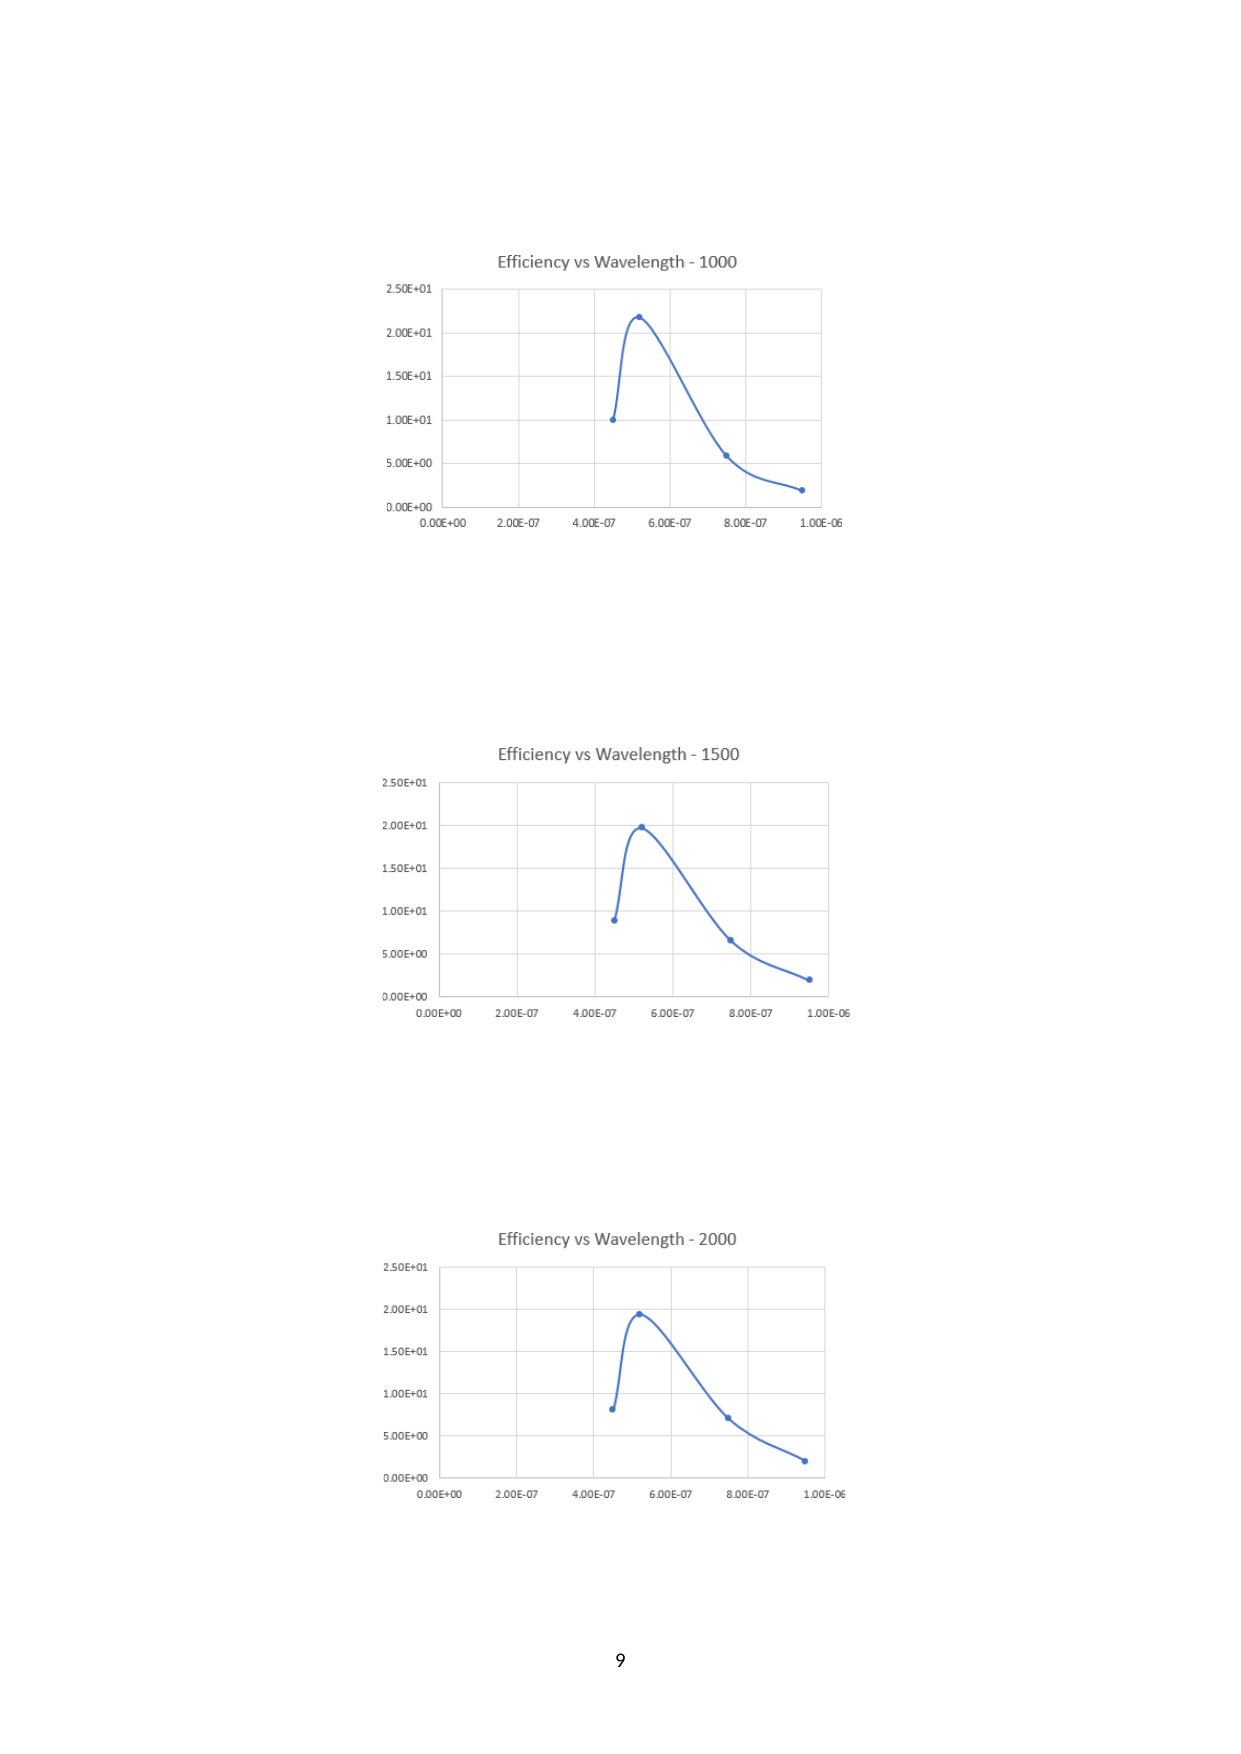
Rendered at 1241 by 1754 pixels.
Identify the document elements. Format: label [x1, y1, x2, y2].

picture [383, 1232, 846, 1498]
picture [382, 747, 850, 1017]
picture [386, 255, 843, 527]
